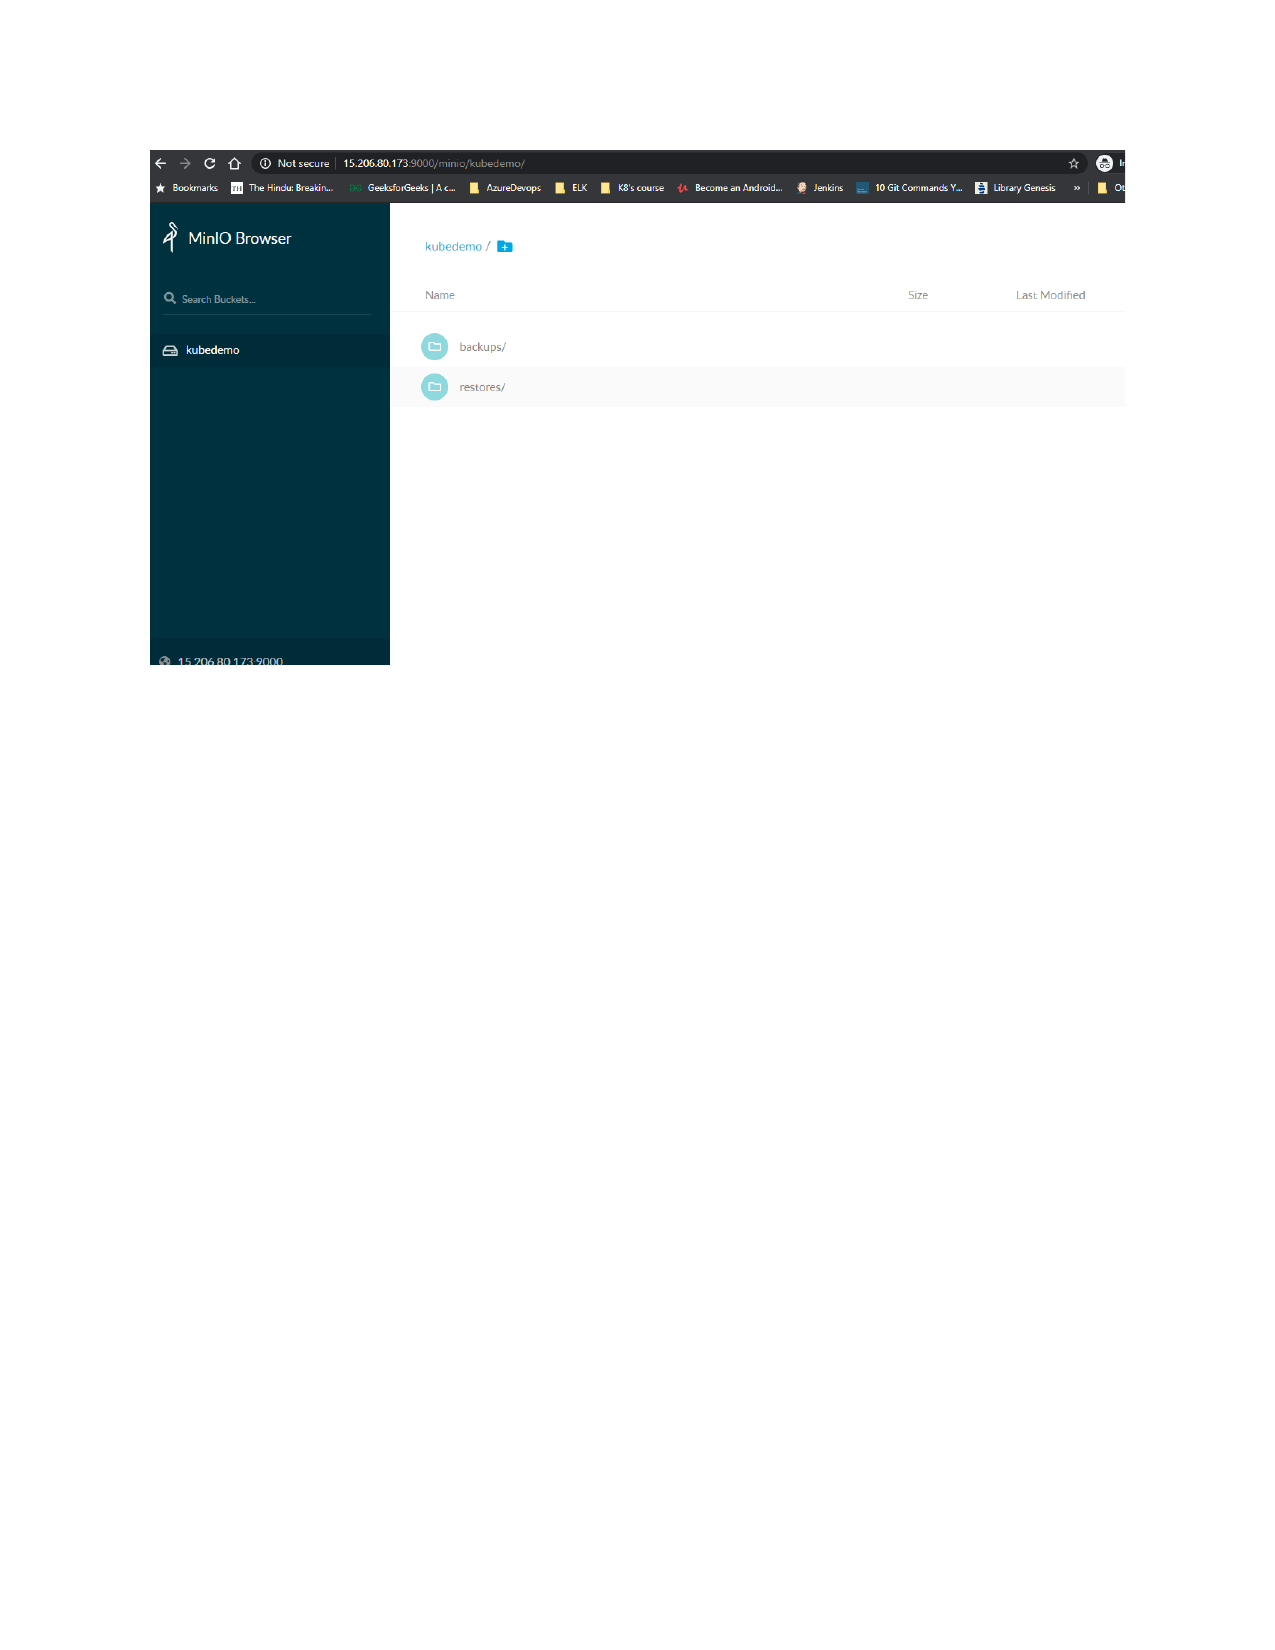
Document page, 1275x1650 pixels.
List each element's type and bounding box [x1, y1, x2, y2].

picture [163, 657, 170, 665]
picture [213, 233, 217, 243]
picture [164, 347, 177, 355]
picture [169, 232, 174, 250]
picture [150, 150, 1125, 665]
